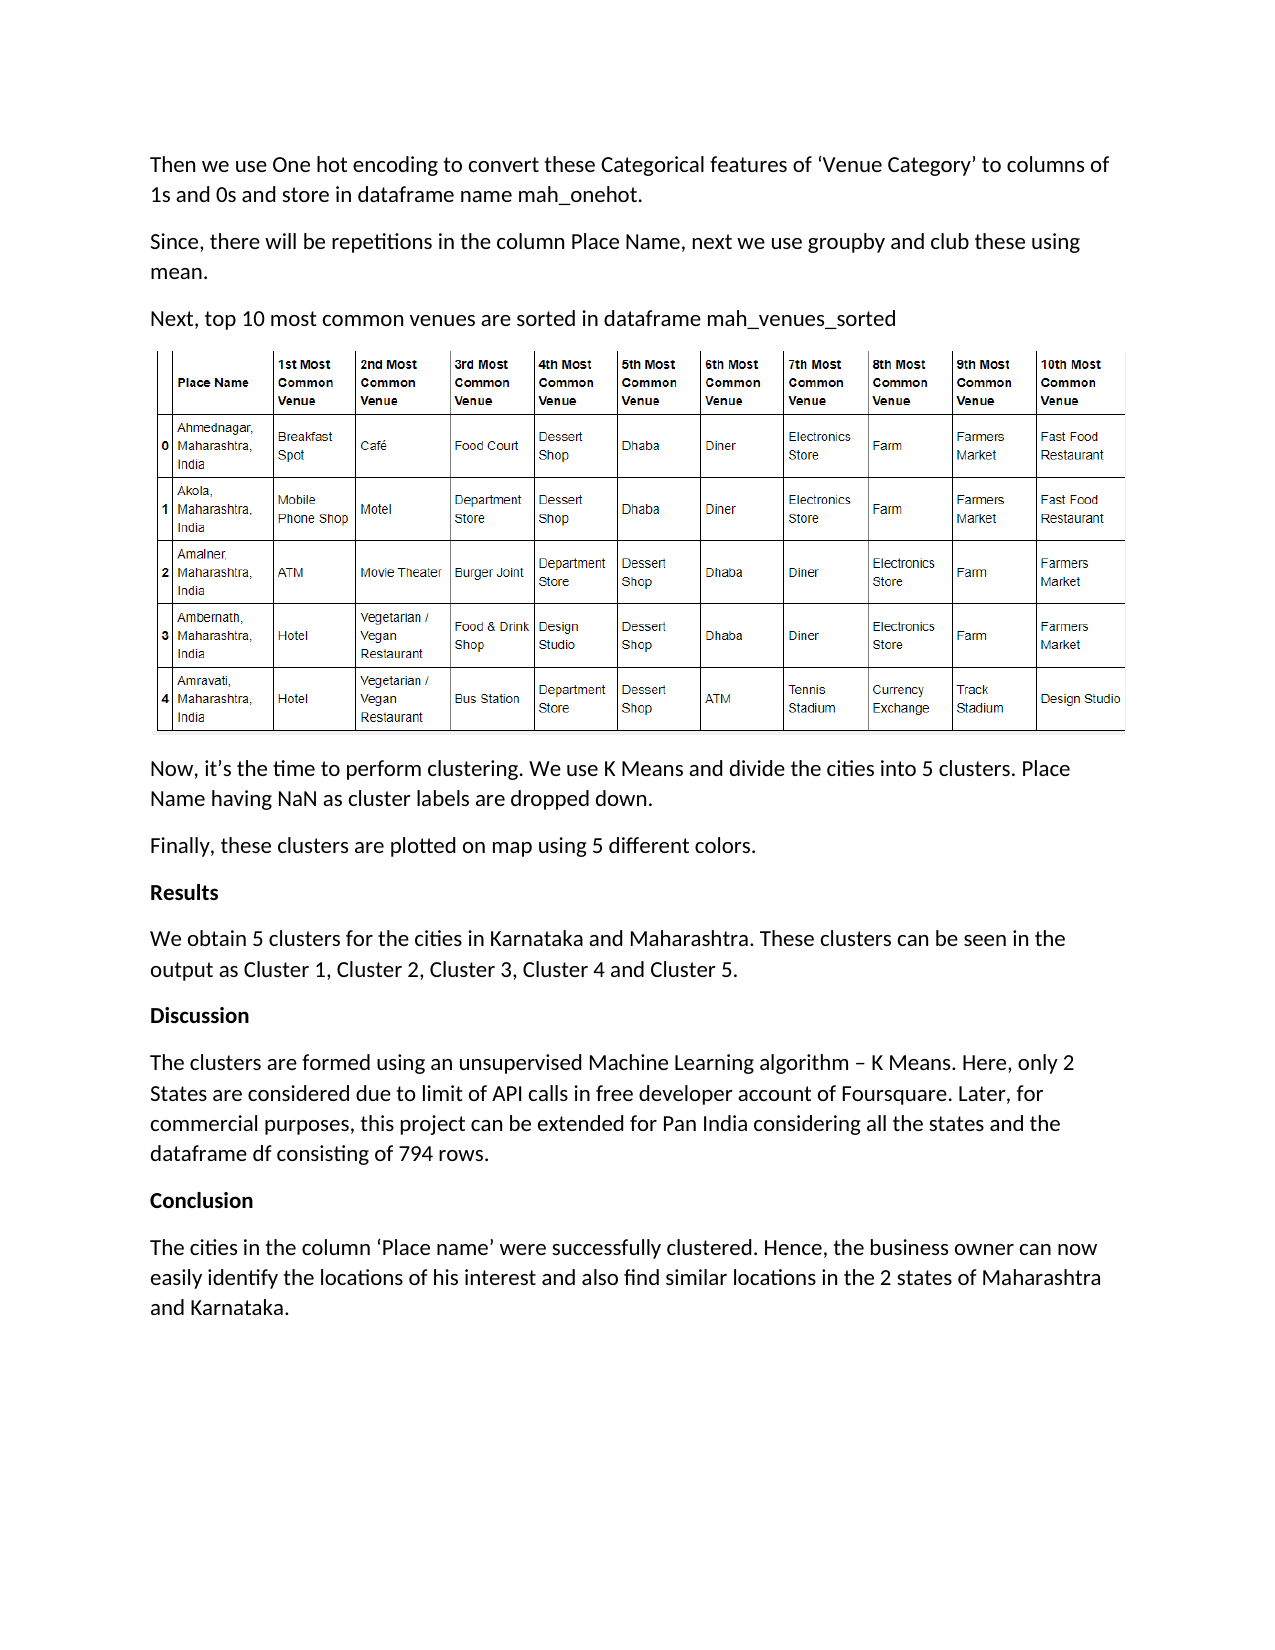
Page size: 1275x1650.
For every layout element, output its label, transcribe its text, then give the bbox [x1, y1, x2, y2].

text We obtain 5 clusters for the cities in Karnataka and Maharashtra. These clusters can be seen in the output as Cluster 1, Cluster 2, Cluster 3, Cluster 4 and Cluster 5. [150, 924, 1125, 983]
text Then we use One hot encoding to convert these Categorical features of ‘Venue Category’ to columns of 1s and 0s and store in dataframe name mah_onehot. [150, 150, 1125, 208]
text Results [150, 878, 1125, 906]
picture [150, 351, 1125, 735]
text Conclusion [150, 1186, 1125, 1214]
text Now, it’s the time to perform clustering. We use K Means and divide the cities into 5 clusters. Place Name having NaN as cluster labels are dropped down. [150, 754, 1125, 812]
text Next, top 10 most common venues are sorted in dataframe mah_venues_sorted [150, 304, 1125, 332]
text Finally, these clusters are plotted on map using 5 different colors. [150, 831, 1125, 859]
text The clusters are formed using an unsupervised Machine Learning algorithm – K Means. Here, only 2 States are considered due to limit of API calls in free developer account of Foursquare. Later, for commercial purposes, this project can be extended for Pan India considering all the states and the dataframe df consisting of 794 rows. [150, 1048, 1125, 1167]
text The cities in the column ‘Place name’ were successfully clustered. Hence, the business owner can now easily identify the locations of his interest and also find similar locations in the 2 states of Maharashtra and Karnataka. [150, 1233, 1125, 1321]
text Since, there will be repetitions in the column Place Name, next we use groupby and club these using mean. [150, 227, 1125, 285]
text Discussion [150, 1002, 1125, 1029]
